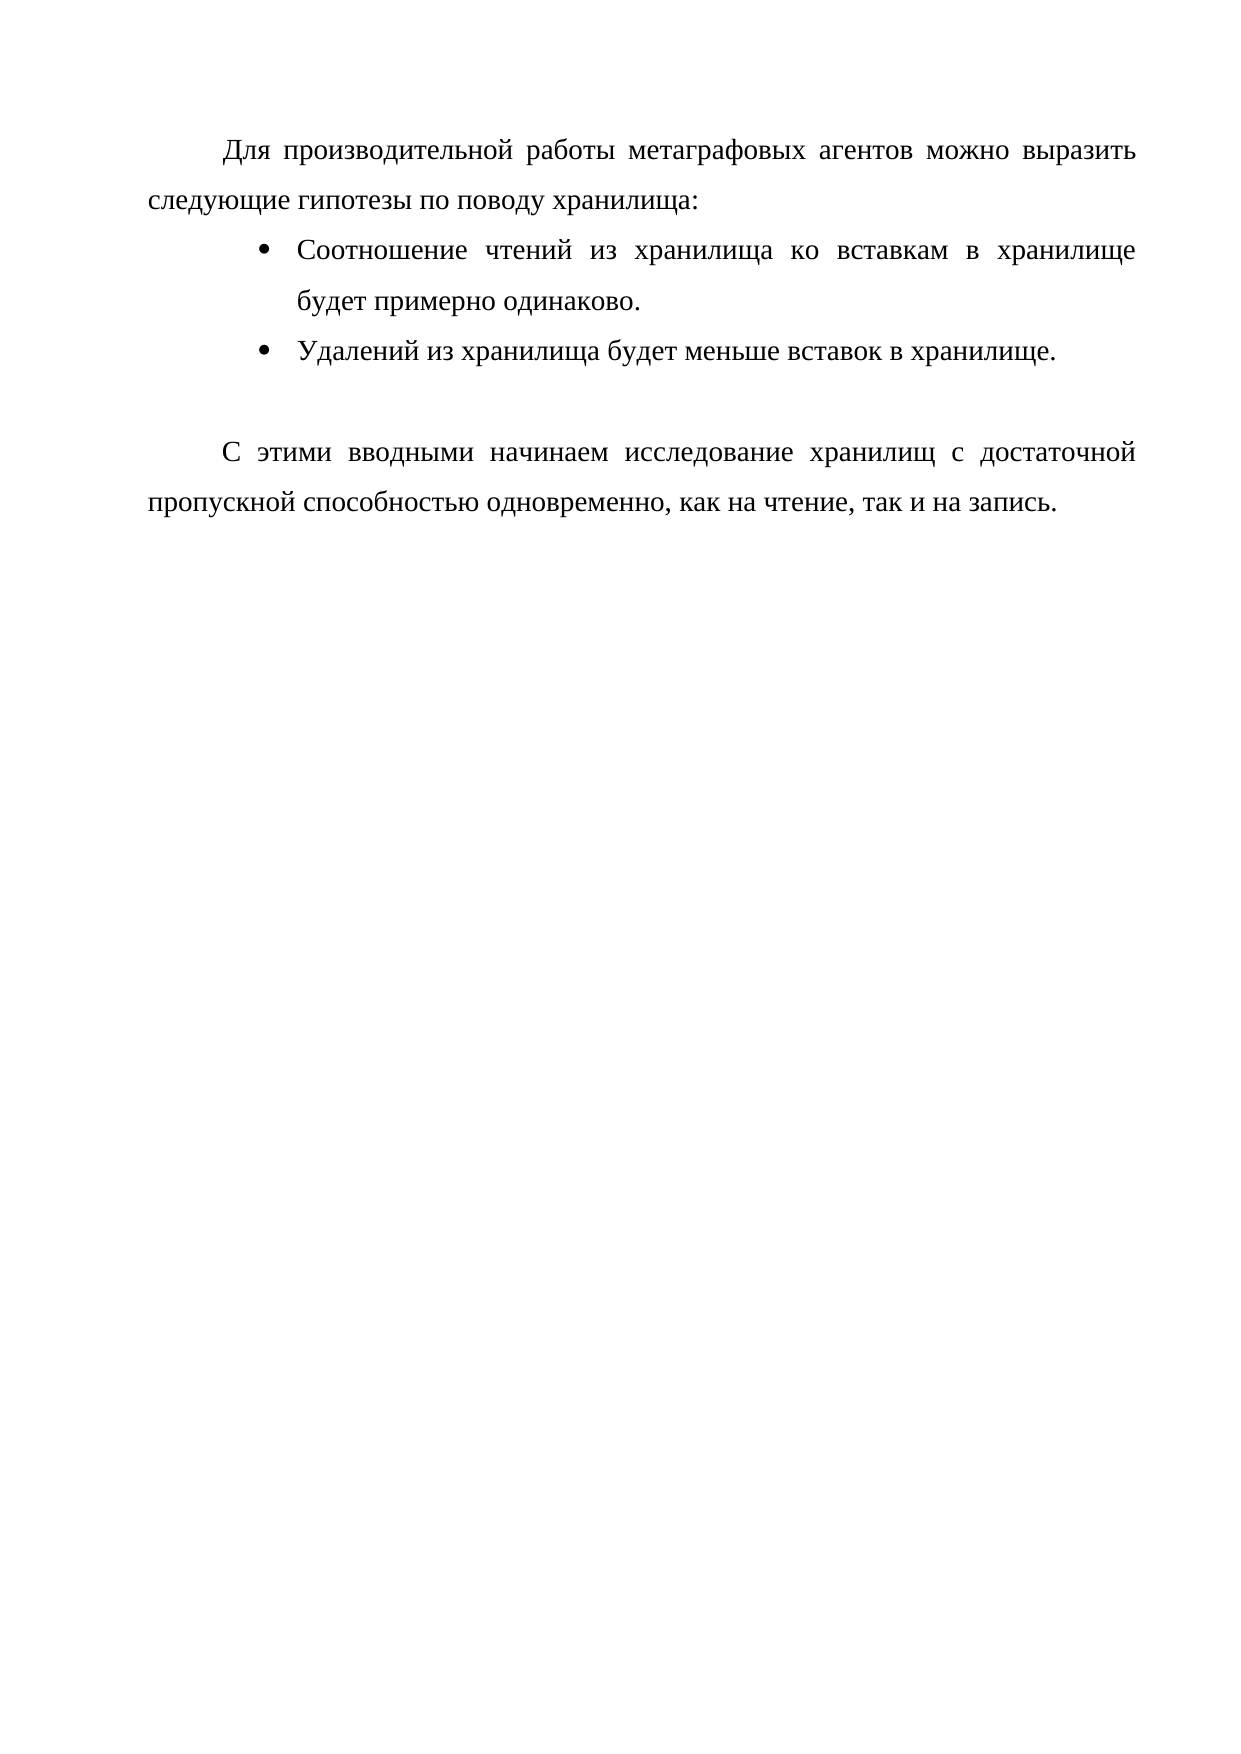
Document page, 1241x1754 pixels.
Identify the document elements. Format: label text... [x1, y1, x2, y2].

text Для производительной работы метаграфовых агентов можно выразить следующие гипотезы по поводу хранилища: [148, 132, 1137, 216]
list Удалений из хранилища будет меньше вставок в хранилище. [259, 333, 1137, 367]
text С этими вводными начинаем исследование хранилищ с достаточной пропускной способностью одновременно, как на чтение, так и на запись. [148, 434, 1137, 518]
list Соотношение чтений из хранилища ко вставкам в хранилище будет примерно одинаково. [259, 232, 1137, 316]
